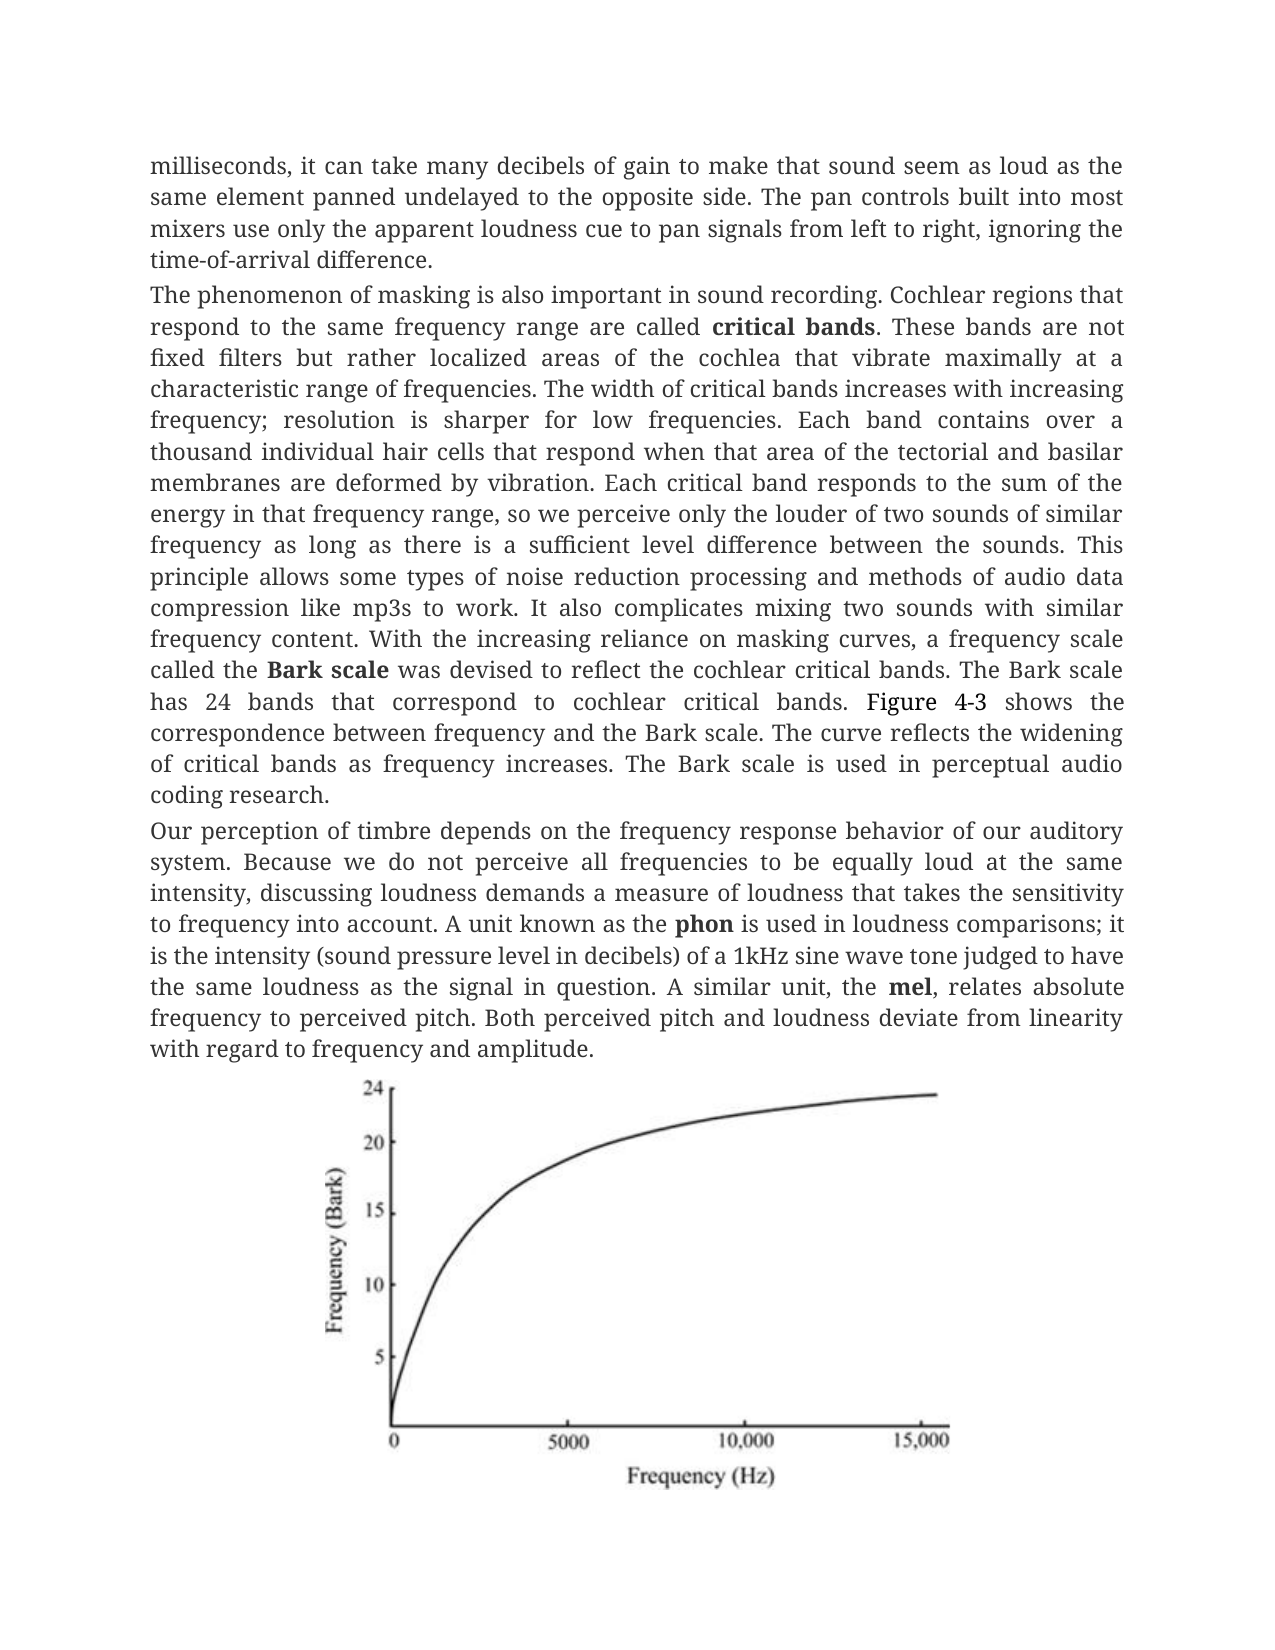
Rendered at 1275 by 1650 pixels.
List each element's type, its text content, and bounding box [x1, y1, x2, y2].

picture [325, 1079, 951, 1490]
text The phenomenon of masking is also important in sound recording. Cochlear regions that respond to the same frequency range are called critical bands. These bands are not fixed filters but rather localized areas of the cochlea that vibrate maximally at a characteristic range of frequencies. The width of critical bands increases with increasing frequency; resolution is sharper for low frequencies. Each band contains over a thousand individual hair cells that respond when that area of the tectorial and basilar membranes are deformed by vibration. Each critical band responds to the sum of the energy in that frequency range, so we perceive only the louder of two sounds of similar frequency as long as there is a sufficient level difference between the sounds. This principle allows some types of noise reduction processing and methods of audio data compression like mp3s to work. It also complicates mixing two sounds with similar frequency content. With the increasing reliance on masking curves, a frequency scale called the Bark scale was devised to reflect the cochlear critical bands. The Bark scale has 24 bands that correspond to cochlear critical bands. Figure 4-3 shows the correspondence between frequency and the Bark scale. The curve reflects the widening of critical bands as frequency increases. The Bark scale is used in perceptual audio coding research. [150, 279, 1125, 810]
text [150, 150, 1125, 275]
text Our perception of timbre depends on the frequency response behavior of our auditory system. Because we do not perceive all frequencies to be equally loud at the same intensity, discussing loudness demands a measure of loudness that takes the sensitivity to frequency into account. A unit known as the phon is used in loudness comparisons; it is the intensity (sound pressure level in decibels) of a 1kHz sine wave tone judged to have the same loudness as the signal in question. A similar unit, the mel, relates absolute frequency to perceived pitch. Both perceived pitch and loudness deviate from linearity with regard to frequency and amplitude. [150, 814, 1125, 1064]
